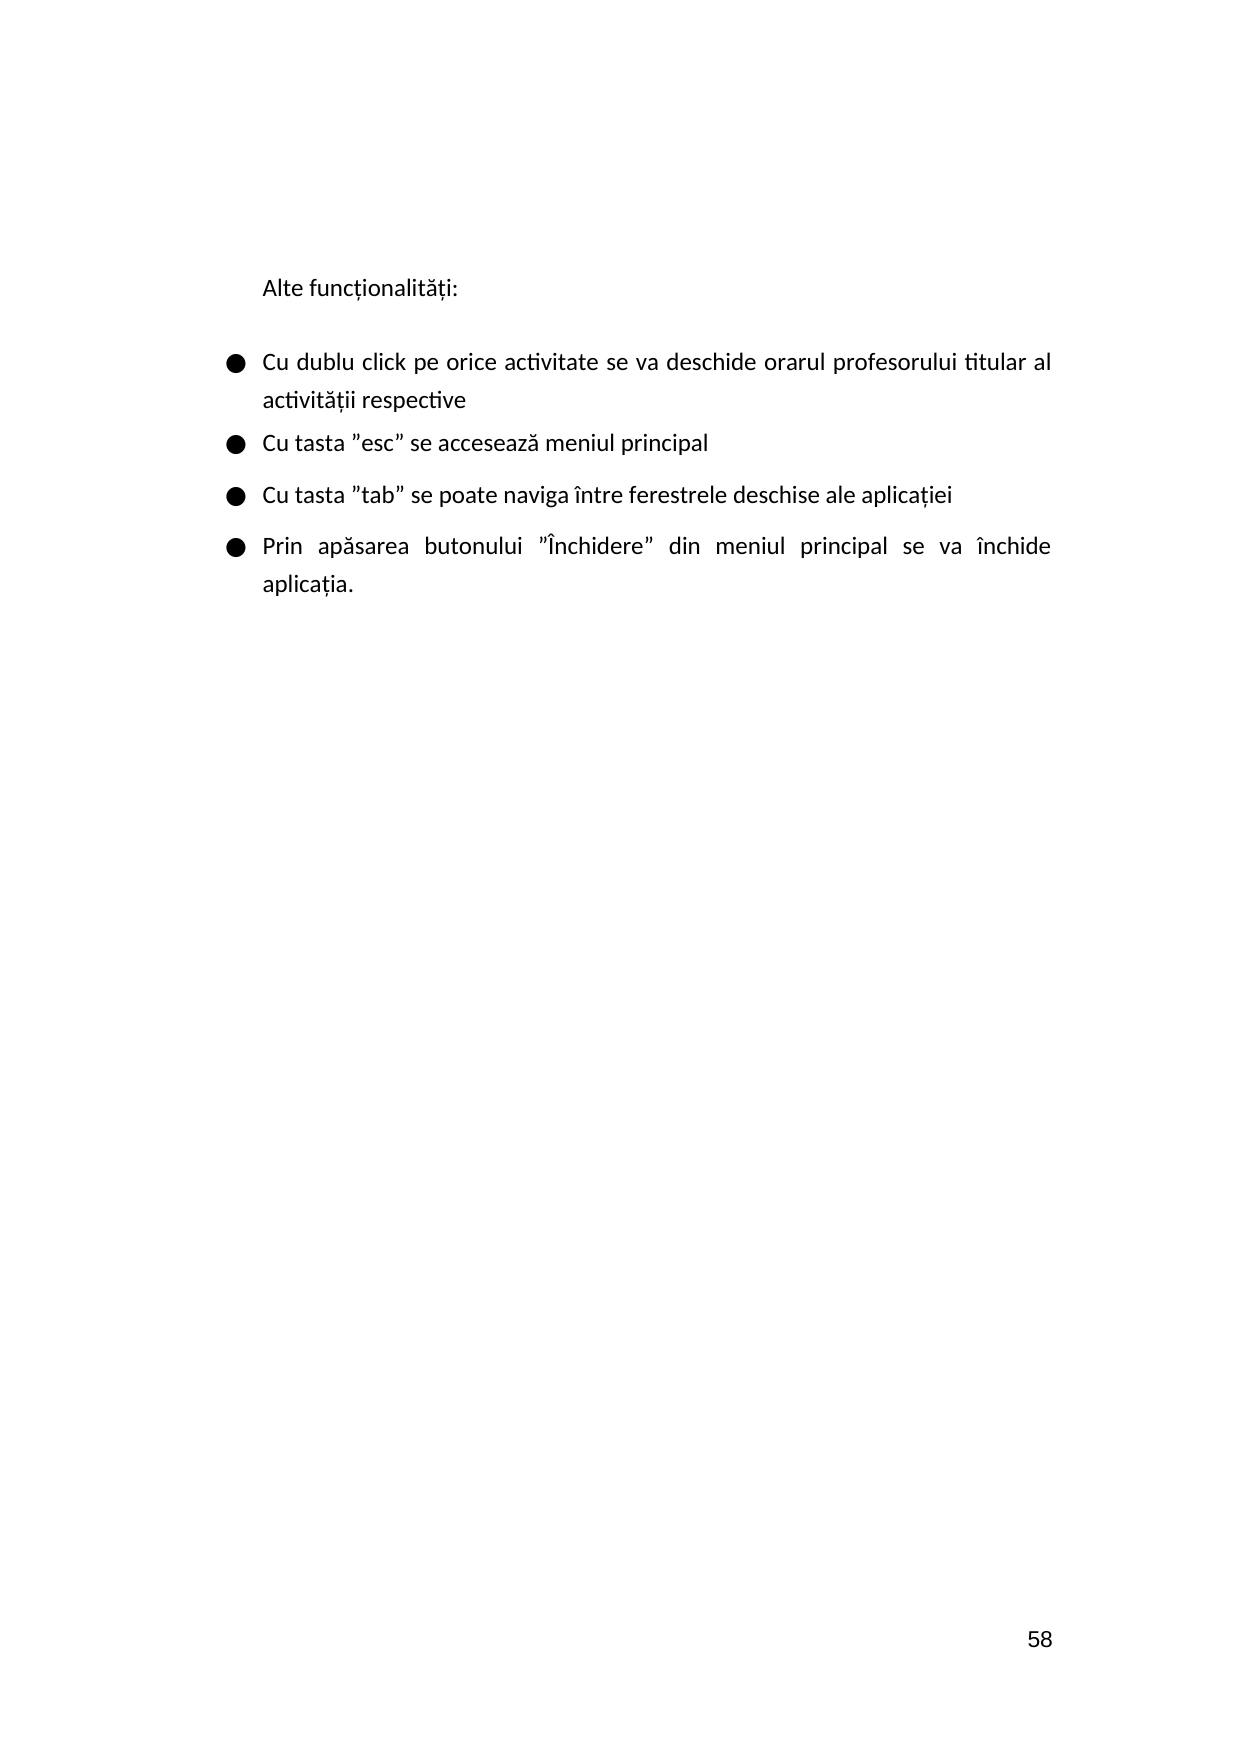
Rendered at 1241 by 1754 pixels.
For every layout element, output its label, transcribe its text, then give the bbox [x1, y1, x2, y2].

list Cu tasta ”esc” se accesează meniul principal [225, 415, 1053, 466]
list Prin apăsarea butonului ”Închidere” din meniul principal se va închide aplicația. [225, 517, 1053, 599]
list Cu tasta ”tab” se poate naviga între ferestrele deschise ale aplicației [225, 466, 1053, 517]
text Alte funcționalități: [187, 272, 1053, 303]
list Cu dublu click pe orice activitate se va deschide orarul profesorului titular al activității respective [225, 333, 1053, 415]
